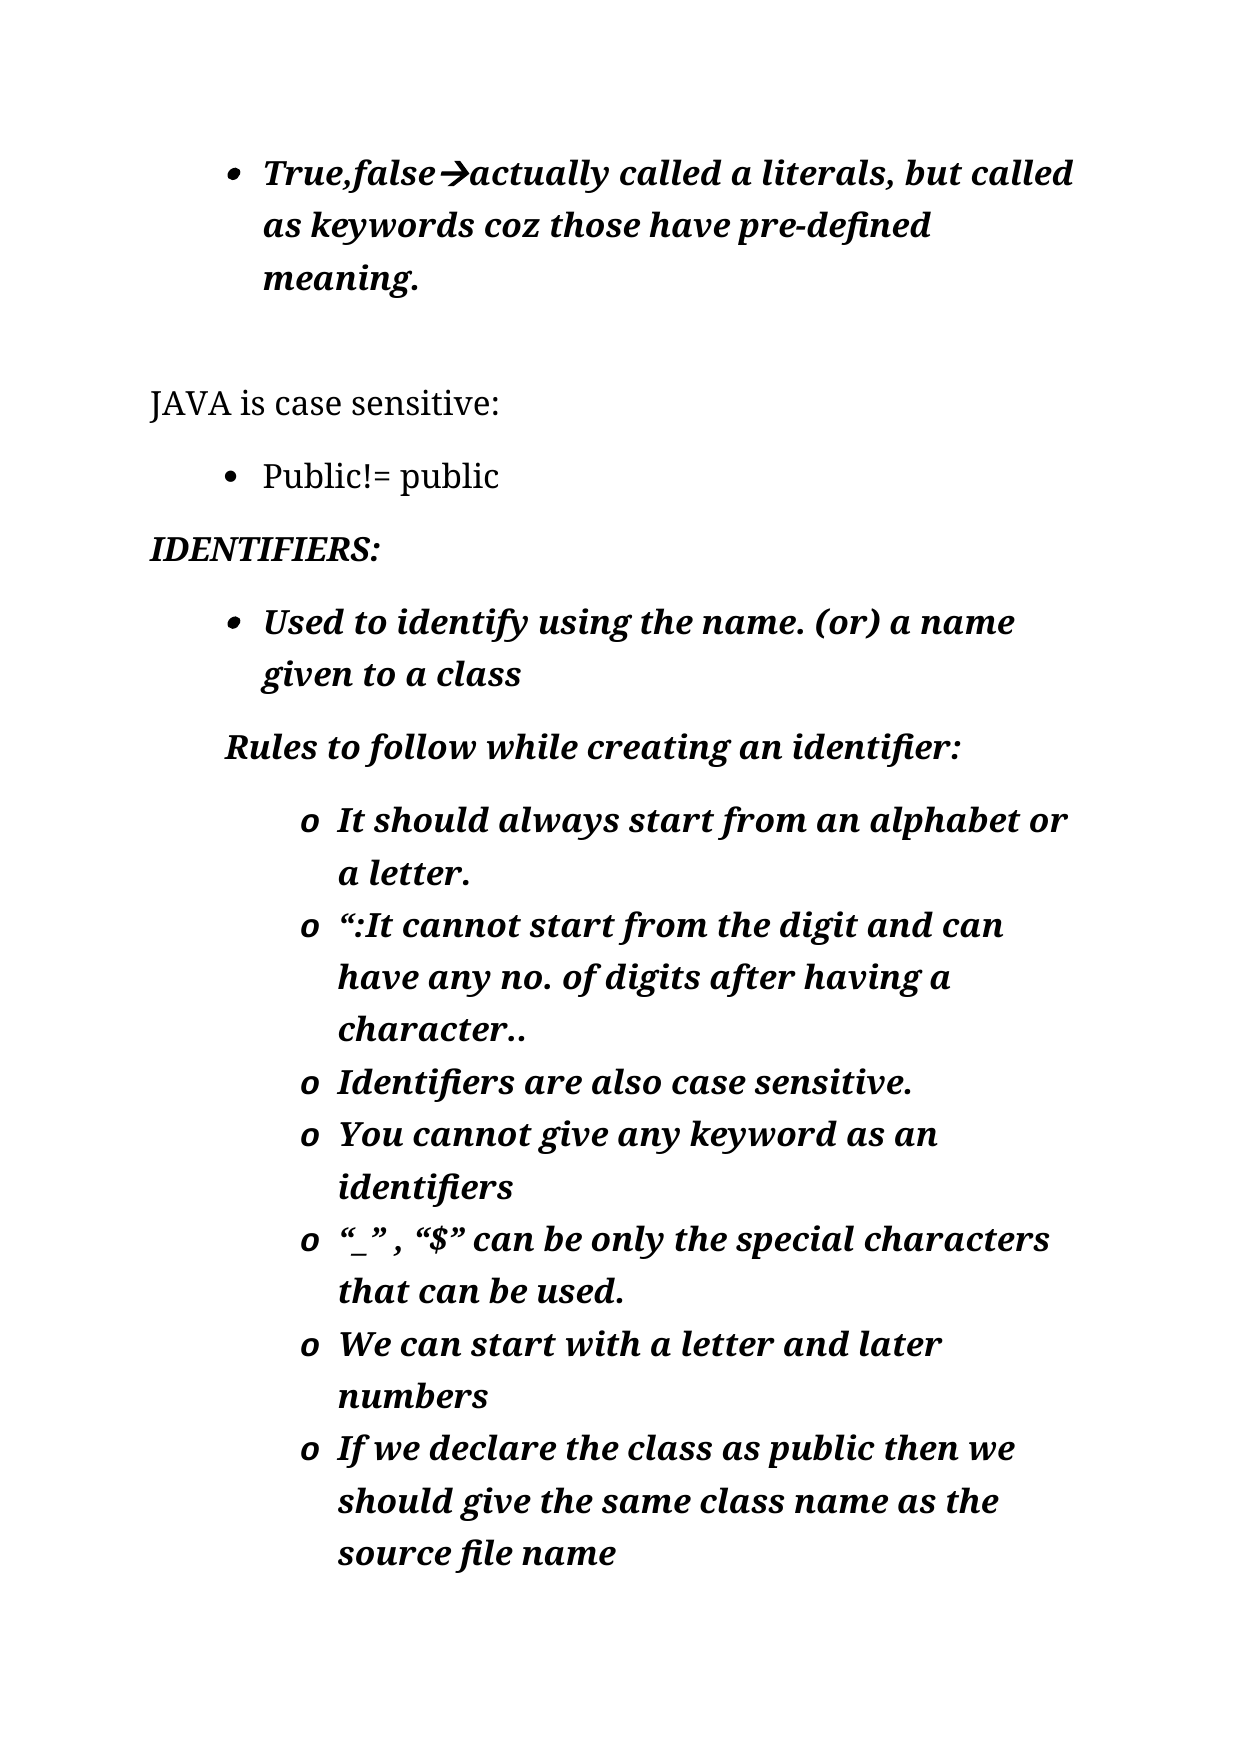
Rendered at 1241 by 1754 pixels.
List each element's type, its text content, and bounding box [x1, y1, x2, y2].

list Identifiers are also case sensitive. [300, 1058, 1090, 1104]
list a letter. [337, 849, 1090, 895]
list Used to identify using the name. (or) a name given to a class [225, 599, 1090, 696]
list Public!= public [225, 453, 1090, 498]
list You cannot give any keyword as an identifiers [300, 1111, 1090, 1209]
list “_” , “$” can be only the special characters that can be used. [300, 1216, 1090, 1313]
list True,falseactually called a literals, but called as keywords coz those have pre-defined meaning. [225, 150, 1090, 300]
text Rules to follow while creating an identifier: [225, 724, 1090, 769]
list If we declare the class as public then we should give the same class name as the source file name [300, 1425, 1090, 1575]
list “:It cannot start from the digit and can have any no. of digits after having a character.. [300, 902, 1090, 1052]
list It should always start from an alphabet or [300, 797, 1090, 843]
list We can start with a letter and later numbers [300, 1320, 1090, 1418]
text IDENTIFIERS: [150, 526, 1090, 571]
text JAVA is case sensitive: [150, 379, 1090, 425]
